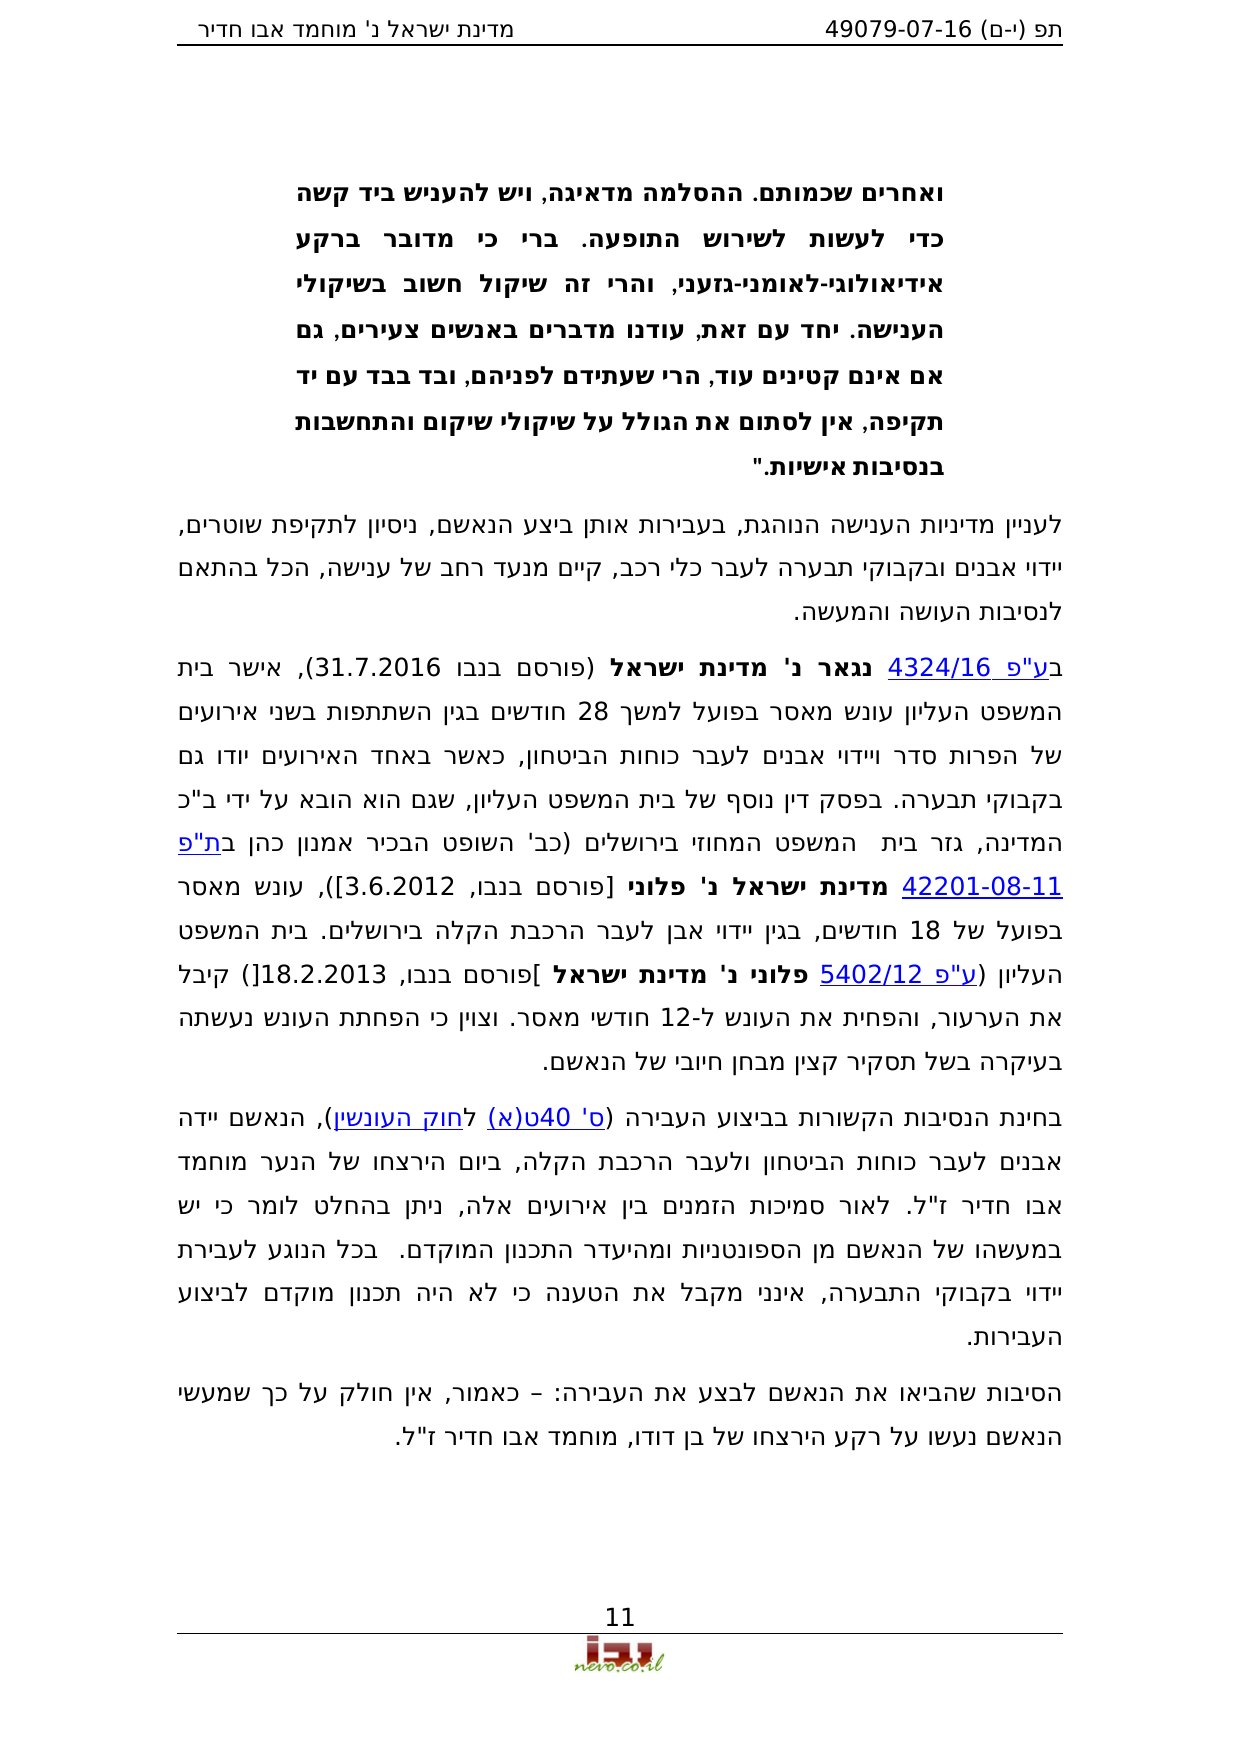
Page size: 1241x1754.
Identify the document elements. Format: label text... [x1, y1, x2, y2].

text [295, 177, 945, 482]
picture [574, 1635, 666, 1673]
text הסיבות שהביאו את הנאשם לבצע את העבירה: – כאמור, אין חולק על כך שמעשי הנאשם נעשו על רקע הירצחו של בן דודו, מוחמד אבו חדיר ז"ל. [177, 1378, 1063, 1451]
text לעניין מדיניות הענישה הנוהגת, בעבירות אותן ביצע הנאשם, ניסיון לתקיפת שוטרים, יידוי אבנים ובקבוקי תבערה לעבר כלי רכב, קיים מנעד רחב של ענישה, הכל בהתאם לנסיבות העושה והמעשה. [177, 510, 1063, 626]
text בחינת הנסיבות הקשורות בביצוע העבירה (ס' 40ט(א) לחוק העונשין), הנאשם יידה אבנים לעבר כוחות הביטחון ולעבר הרכבת הקלה, ביום הירצחו של הנער מוחמד אבו חדיר ז"ל. לאור סמיכות הזמנים בין אירועים אלה, ניתן בהחלט לומר כי יש במעשהו של הנאשם מן הספונטניות ומהיעדר התכנון המוקדם. בכל הנוגע לעבירת יידוי בקבוקי התבערה, אינני מקבל את הטענה כי לא היה תכנון מוקדם לביצוע העבירות. [177, 1103, 1063, 1351]
text בע"פ 4324/16 נגאר נ' מדינת ישראל (פורסם בנבו 31.7.2016), אישר בית המשפט העליון עונש מאסר בפועל למשך 28 חודשים בגין השתתפות בשני אירועים של הפרות סדר ויידוי אבנים לעבר כוחות הביטחון, כאשר באחד האירועים יודו גם בקבוקי תבערה. בפסק דין נוסף של בית המשפט העליון, שגם הוא הובא על ידי ב"כ המדינה, גזר בית המשפט המחוזי בירושלים (כב' השופט הבכיר אמנון כהן בת"פ 42201-08-11 מדינת ישראל נ' פלוני [פורסם בנבו, 3.6.2012]), עונש מאסר בפועל של 18 חודשים, בגין יידוי אבן לעבר הרכבת הקלה בירושלים. בית המשפט העליון (ע"פ 5402/12 פלוני נ' מדינת ישראל ]פורסם בנבו, 18.2.2013[) קיבל את הערעור, והפחית את העונש ל-12 חודשי מאסר. וצוין כי הפחתת העונש נעשתה בעיקרה בשל תסקיר קצין מבחן חיובי של הנאשם. [177, 653, 1063, 1076]
